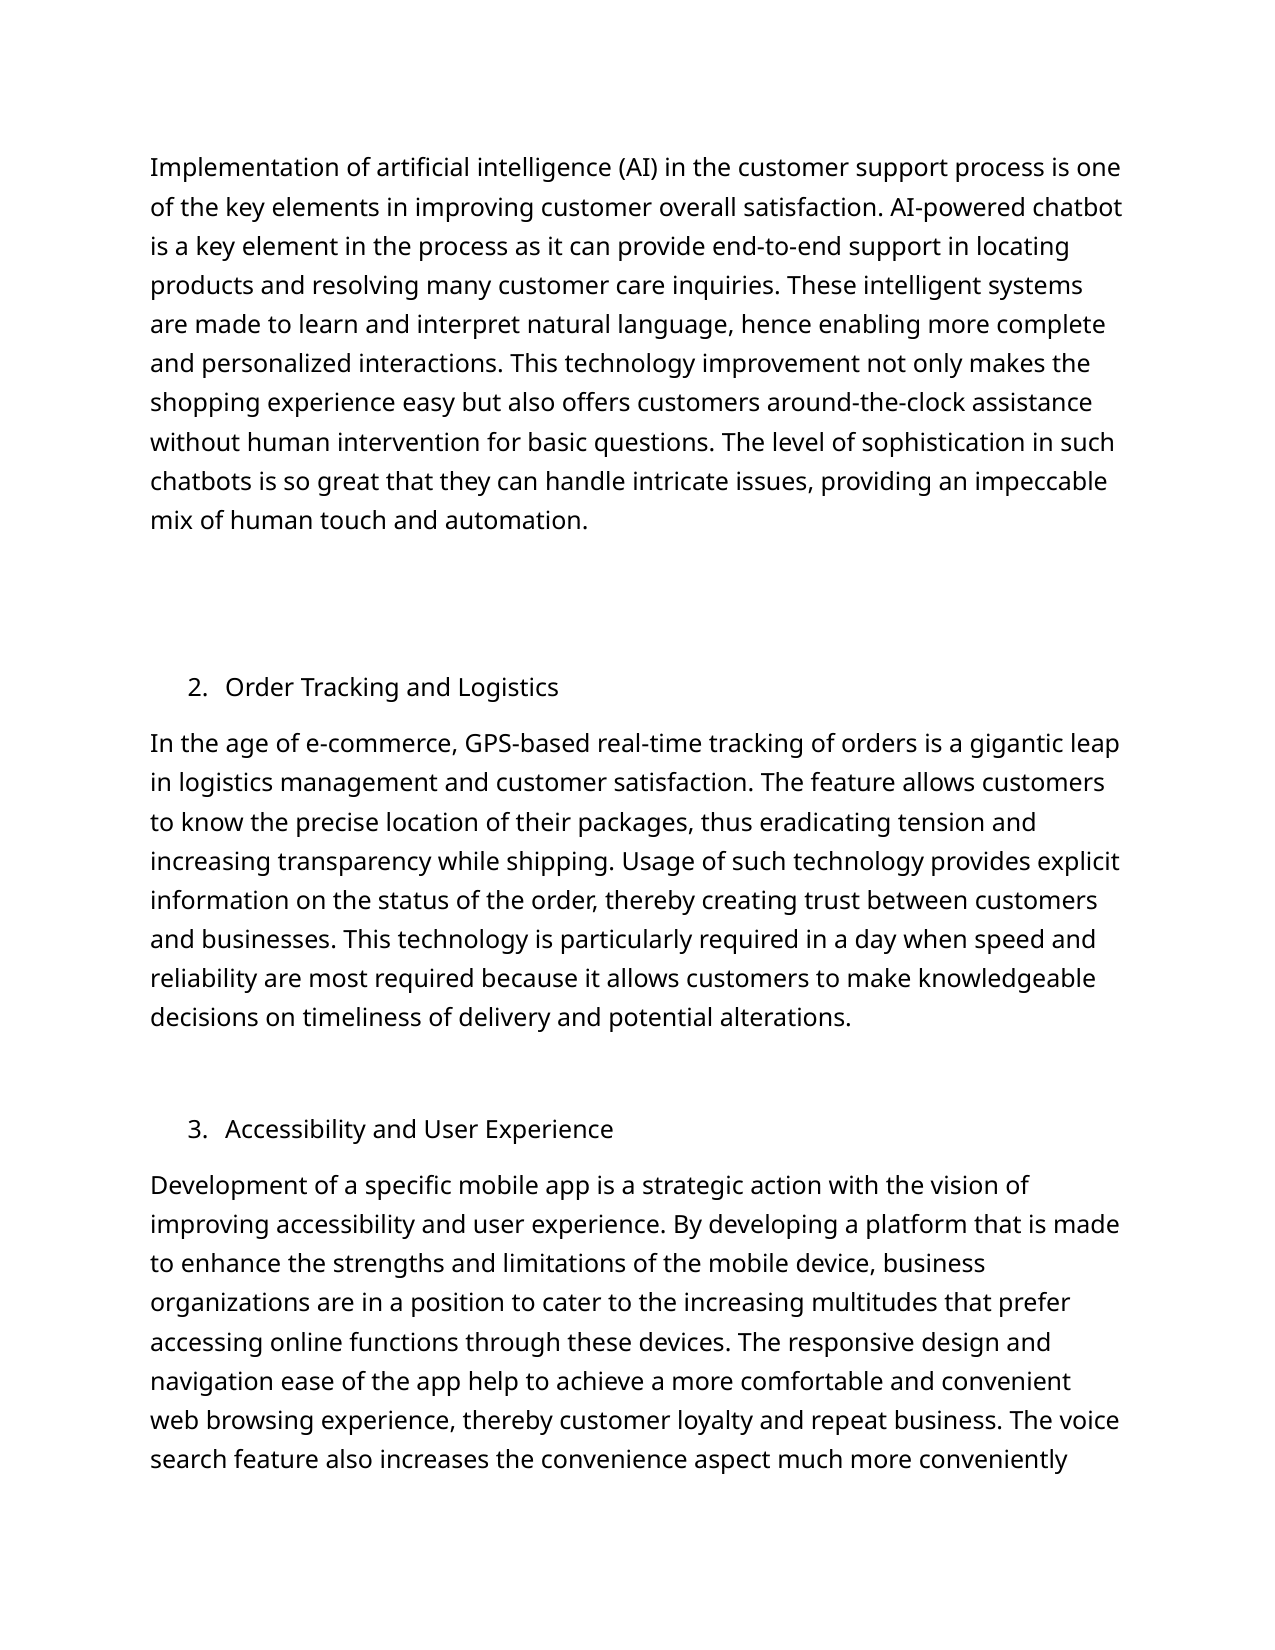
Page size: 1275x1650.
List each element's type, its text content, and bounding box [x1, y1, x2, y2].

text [150, 1167, 1125, 1476]
list Accessibility and User Experience [187, 1112, 1125, 1146]
list Order Tracking and Logistics [187, 670, 1125, 704]
text In the age of e-commerce, GPS-based real-time tracking of orders is a gigantic leap in logistics management and customer satisfaction. The feature allows customers to know the precise location of their packages, thus eradicating tension and increasing transparency while shipping. Usage of such technology provides explicit information on the status of the order, thereby creating trust between customers and businesses. This technology is particularly required in a day when speed and reliability are most required because it allows customers to make knowledgeable decisions on timeliness of delivery and potential alterations. [150, 726, 1125, 1034]
text Implementation of artificial intelligence (AI) in the customer support process is one of the key elements in improving customer overall satisfaction. AI-powered chatbot is a key element in the process as it can provide end-to-end support in locating products and resolving many customer care inquiries. These intelligent systems are made to learn and interpret natural language, hence enabling more complete and personalized interactions. This technology improvement not only makes the shopping experience easy but also offers customers around-the-clock assistance without human intervention for basic questions. The level of sophistication in such chatbots is so great that they can handle intricate issues, providing an impeccable mix of human touch and automation. [150, 150, 1125, 537]
